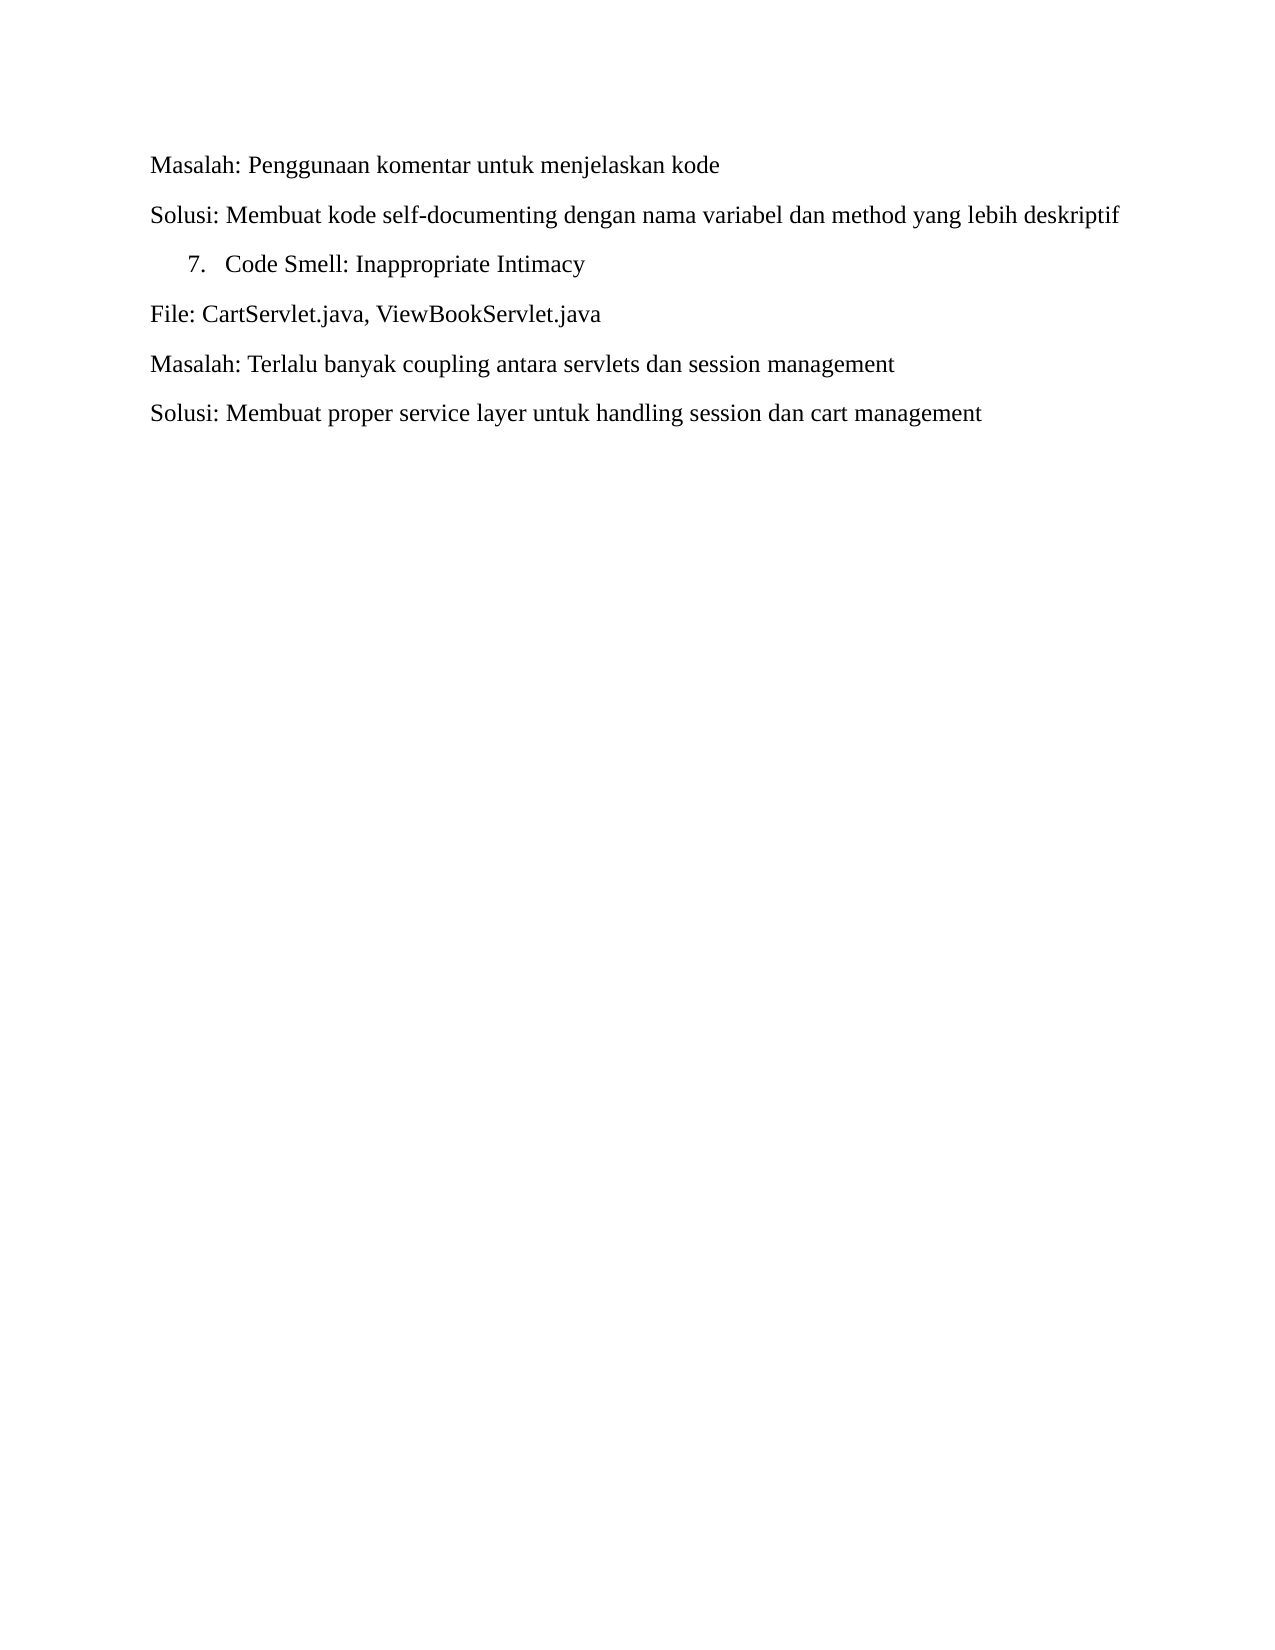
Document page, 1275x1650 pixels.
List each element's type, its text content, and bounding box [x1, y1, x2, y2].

text Masalah: Penggunaan komentar untuk menjelaskan kode [150, 150, 1125, 179]
list Code Smell: Inappropriate Intimacy [187, 249, 1125, 278]
text File: CartServlet.java, ViewBookServlet.java [150, 299, 1125, 328]
text Masalah: Terlalu banyak coupling antara servlets dan session management [150, 349, 1125, 377]
text Solusi: Membuat proper service layer untuk handling session dan cart management [150, 398, 1125, 427]
text Solusi: Membuat kode self-documenting dengan nama variabel dan method yang lebih deskriptif [150, 200, 1125, 228]
